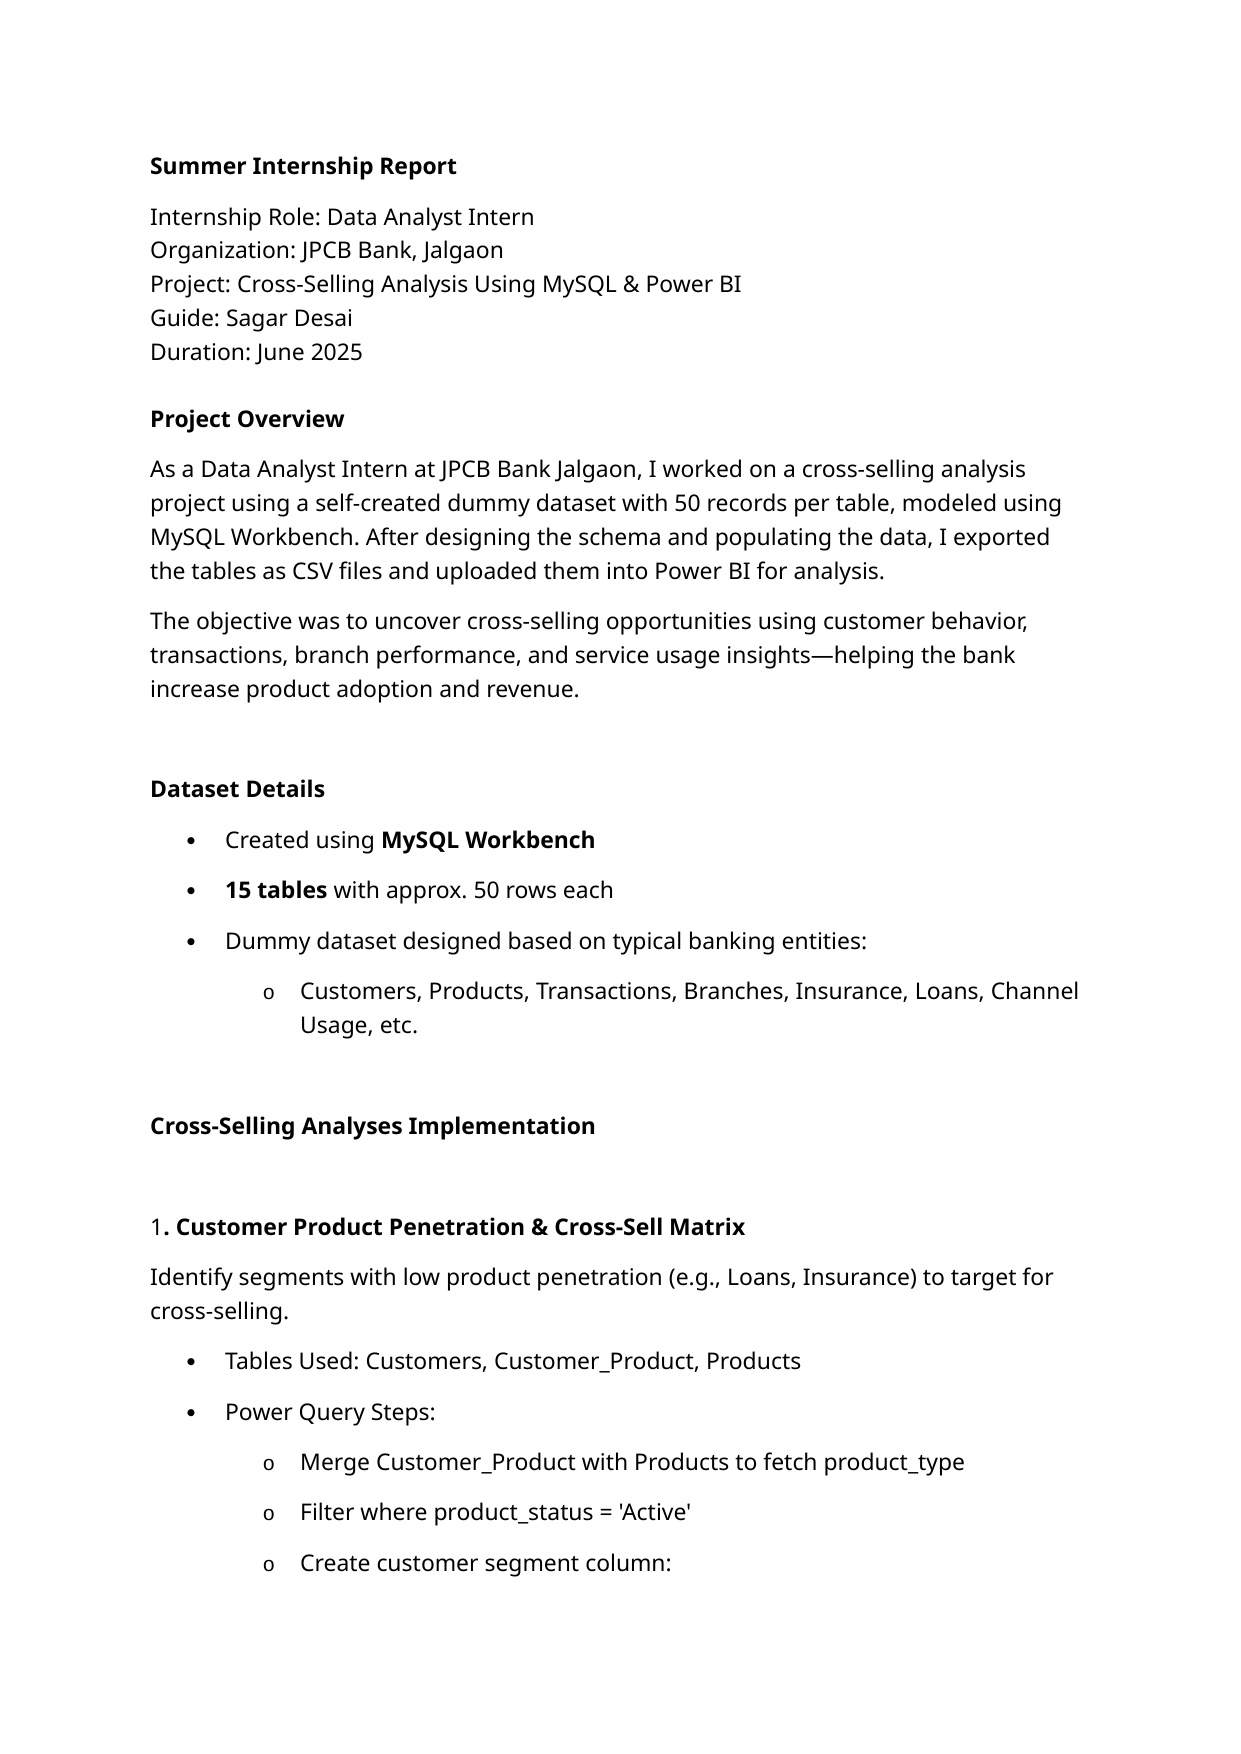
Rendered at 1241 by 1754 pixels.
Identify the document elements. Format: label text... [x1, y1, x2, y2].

list Filter where product_status = 'Active' [262, 1496, 1090, 1527]
list Merge Customer_Product with Products to fetch product_type [262, 1446, 1090, 1477]
text As a Data Analyst Intern at JPCB Bank Jalgaon, I worked on a cross-selling analysis project using a self-created dummy dataset with 50 records per table, modeled using MySQL Workbench. After designing the schema and populating the data, I exported the tables as CSV files and uploaded them into Power BI for analysis. [150, 453, 1090, 586]
list Power Query Steps: [187, 1395, 1090, 1427]
text Project Overview [150, 403, 1090, 434]
text Guide: Sagar Desai Duration: June 2025 [150, 302, 1090, 367]
list Tables Used: Customers, Customer_Product, Products [187, 1345, 1090, 1376]
text Summer Internship Report [150, 150, 1090, 181]
text The objective was to uncover cross-selling opportunities using customer behavior, transactions, branch performance, and service usage insights—helping the bank increase product adoption and revenue. [150, 605, 1090, 704]
list Customers, Products, Transactions, Branches, Insurance, Loans, Channel Usage, etc. [262, 975, 1090, 1040]
text 1. Customer Product Penetration & Cross-Sell Matrix [150, 1210, 1090, 1242]
text Identify segments with low product penetration (e.g., Loans, Insurance) to target for cross-selling. [150, 1261, 1090, 1326]
list Create customer segment column: [262, 1547, 1090, 1578]
text Internship Role: Data Analyst Intern Organization: JPCB Bank, Jalgaon Project: Cross-Selling Analysis Using MySQL & Power BI [150, 200, 1090, 299]
text Dataset Details [150, 773, 1090, 804]
list 15 tables with approx. 50 rows each [187, 874, 1090, 905]
text Cross-Selling Analyses Implementation [150, 1109, 1090, 1141]
list Dummy dataset designed based on typical banking entities: [187, 924, 1090, 956]
list Created using MySQL Workbench [187, 824, 1090, 855]
